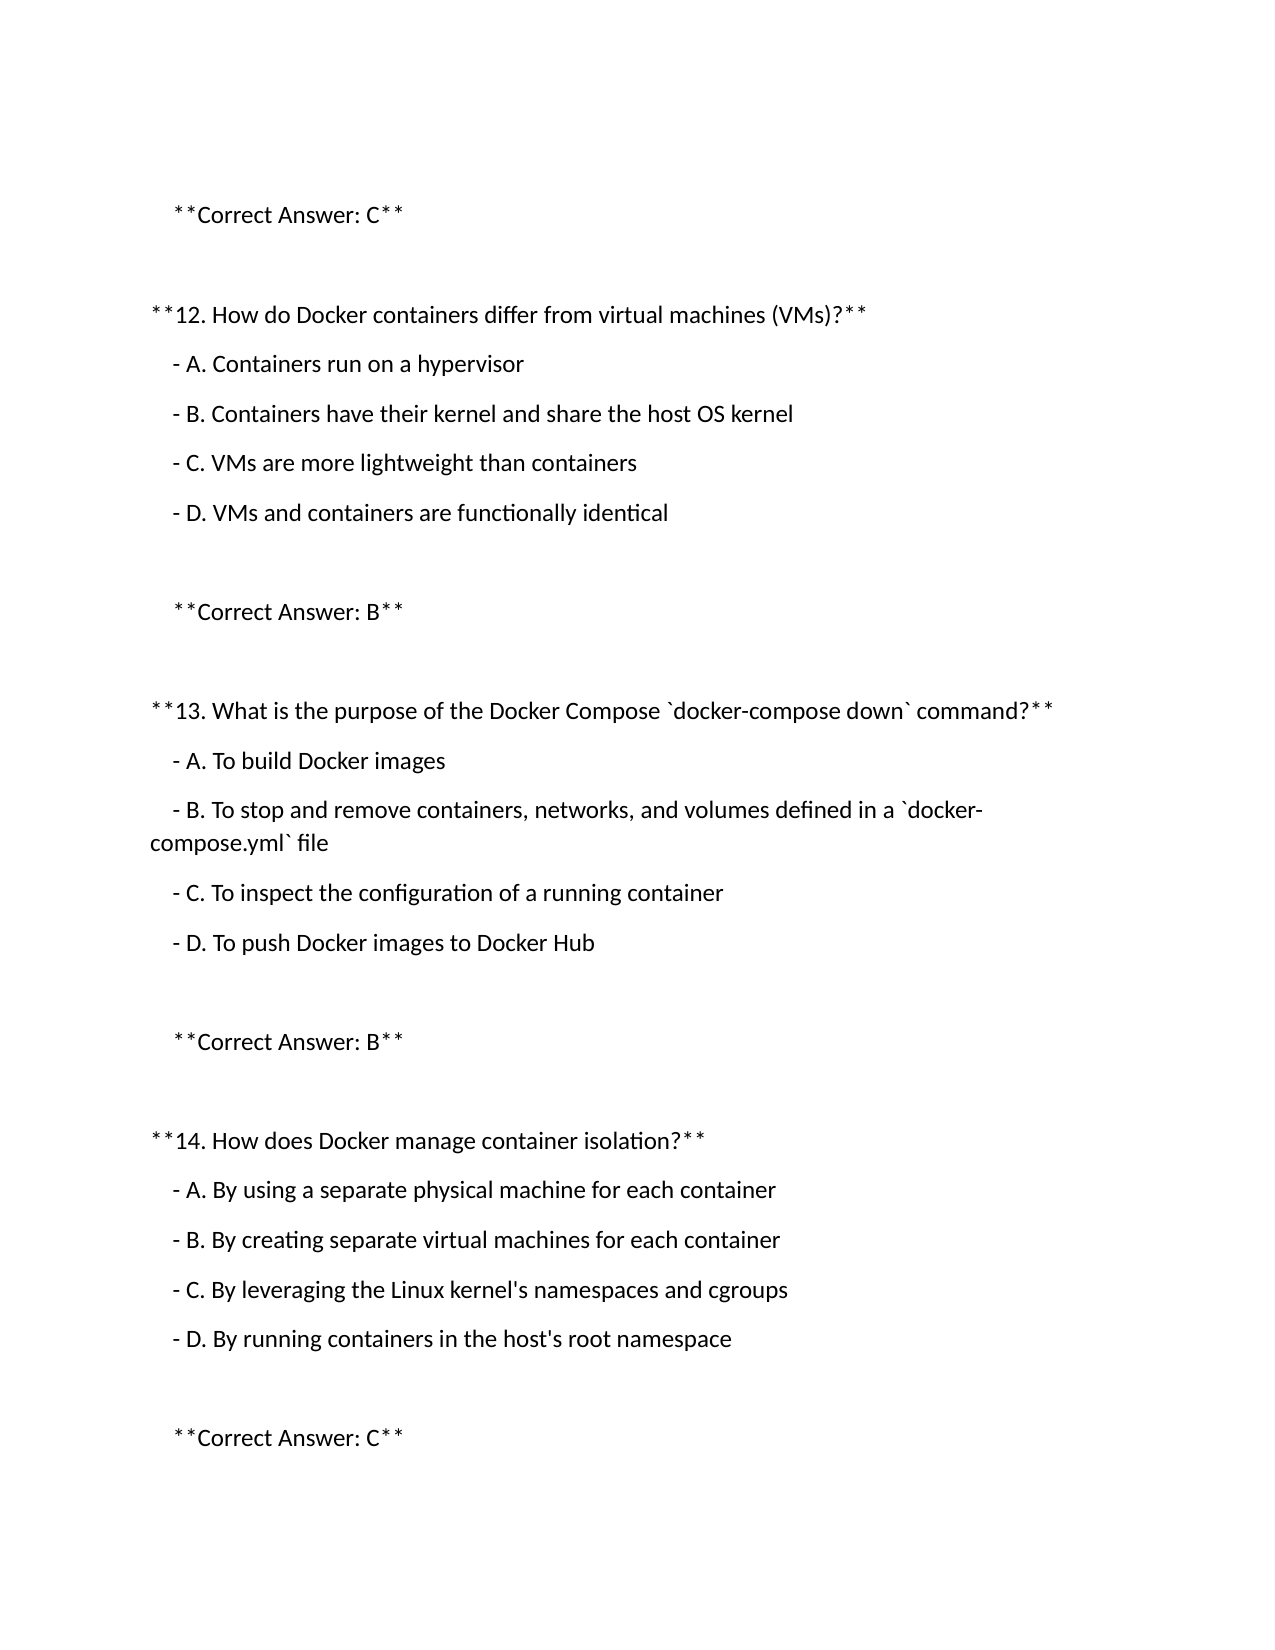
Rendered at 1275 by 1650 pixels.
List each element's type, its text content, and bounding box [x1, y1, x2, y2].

text **14. How does Docker manage container isolation?** [150, 1125, 1125, 1156]
text - A. To build Docker images [150, 745, 1125, 776]
text **13. What is the purpose of the Docker Compose `docker-compose down` command?** [150, 695, 1125, 726]
text - B. By creating separate virtual machines for each container [150, 1224, 1125, 1255]
text - B. Containers have their kernel and share the host OS kernel [150, 398, 1125, 428]
text - A. Containers run on a hypervisor [150, 348, 1125, 379]
text **Correct Answer: C** [150, 199, 1125, 230]
text - D. By running containers in the host's root namespace [150, 1323, 1125, 1354]
text - C. VMs are more lightweight than containers [150, 447, 1125, 478]
text - B. To stop and remove containers, networks, and volumes defined in a `docker-compose.yml` file [150, 794, 1125, 858]
text - D. To push Docker images to Docker Hub [150, 927, 1125, 957]
text **Correct Answer: B** [150, 596, 1125, 627]
text - C. By leveraging the Linux kernel's namespaces and cgroups [150, 1274, 1125, 1304]
text - A. By using a separate physical machine for each container [150, 1174, 1125, 1205]
text - C. To inspect the configuration of a running container [150, 877, 1125, 908]
text **12. How do Docker containers differ from virtual machines (VMs)?** [150, 299, 1125, 329]
text **Correct Answer: C** [150, 1422, 1125, 1453]
text - D. VMs and containers are functionally identical [150, 497, 1125, 528]
text **Correct Answer: B** [150, 1026, 1125, 1056]
